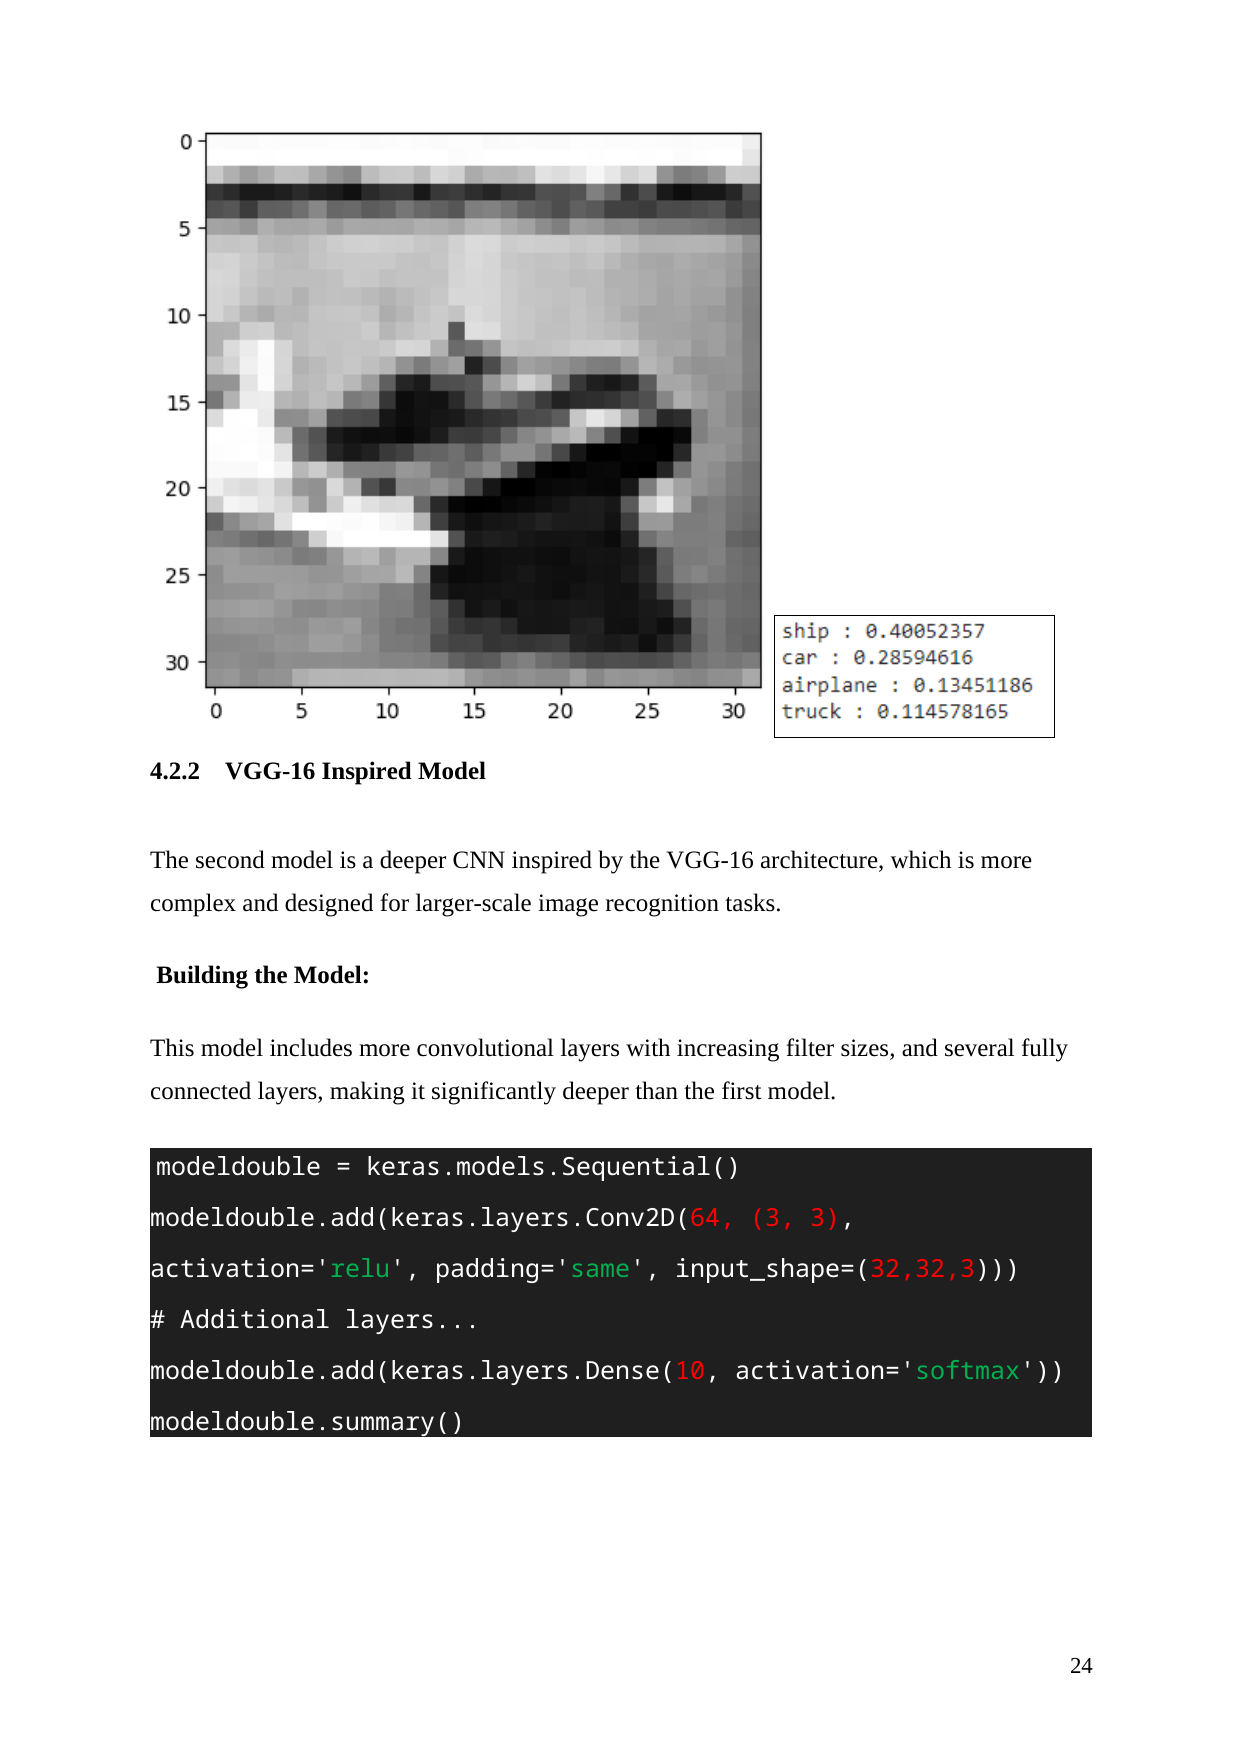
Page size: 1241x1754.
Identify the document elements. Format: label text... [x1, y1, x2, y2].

text modeldouble.add(keras.layers.Conv2D(64, (3, 3), activation='relu', padding='same', input_shape=(32,32,3))) [150, 1199, 1092, 1284]
text modeldouble.add(keras.layers.Dense(10, activation='softmax')) [150, 1352, 1092, 1386]
text modeldouble = keras.models.Sequential() [150, 1148, 1092, 1182]
text # Additional layers... [150, 1301, 1092, 1335]
picture [775, 616, 1054, 737]
text modeldouble.summary() [150, 1403, 1092, 1437]
subtitle VGG-16 Inspired Model [150, 756, 1092, 785]
text This model includes more convolutional layers with increasing filter sizes, and several fully connected layers, making it significantly deeper than the first model. [150, 1033, 1092, 1104]
text The second model is a deeper CNN inspired by the VGG-16 architecture, which is more complex and designed for larger-scale image recognition tasks. [150, 845, 1092, 917]
picture [150, 118, 774, 738]
text Building the Model: [150, 960, 1092, 989]
